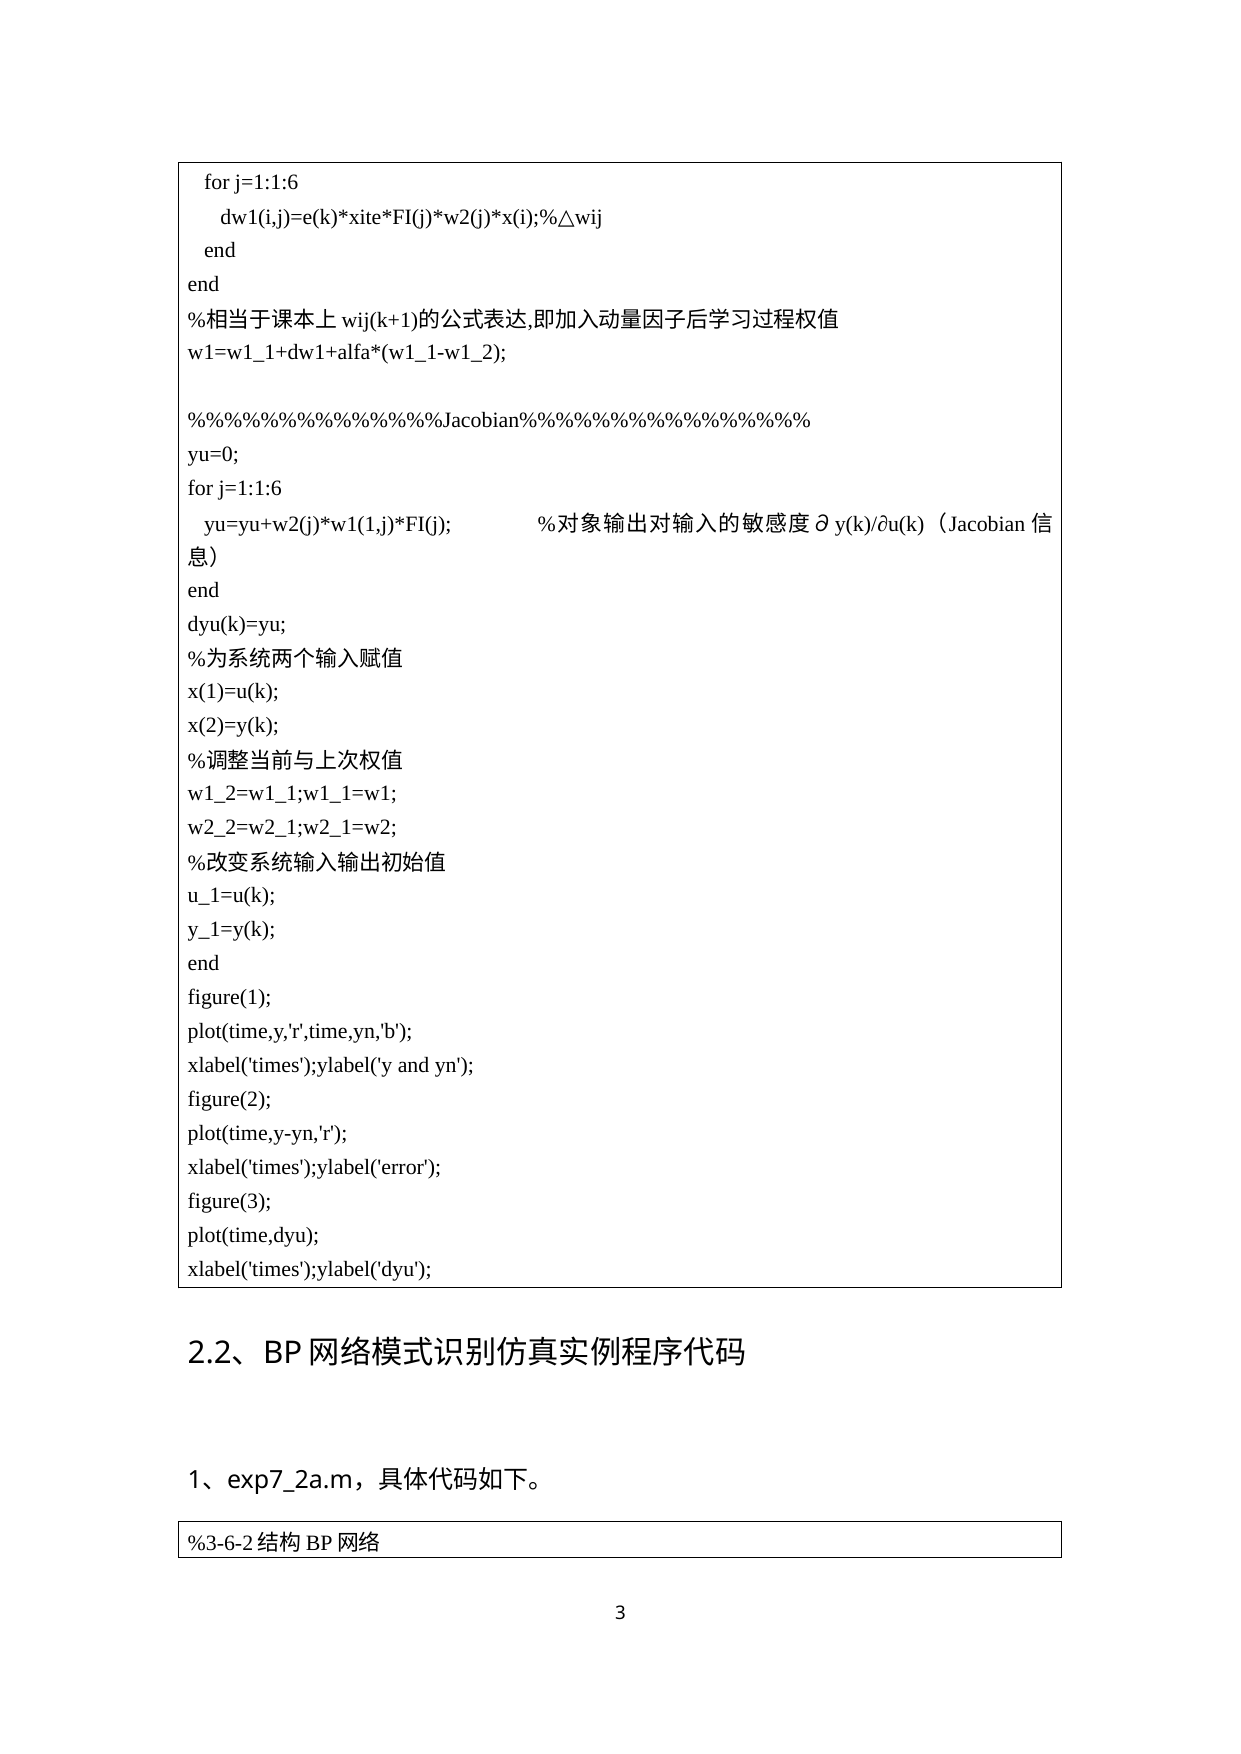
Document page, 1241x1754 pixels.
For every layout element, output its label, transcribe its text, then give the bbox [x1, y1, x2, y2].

text end [187, 946, 1053, 980]
text xlabel('times');ylabel('error'); [187, 1149, 1053, 1183]
text %调整当前与上次权值 [187, 742, 1053, 776]
text plot(time,dyu); [187, 1217, 1053, 1248]
text figure(3); [187, 1183, 1053, 1217]
text for j=1:1:6 [179, 163, 1061, 199]
text end [187, 267, 1053, 301]
text %为系统两个输入赋值 [187, 640, 1053, 674]
text 1、exp7_2a.m，具体代码如下。 [187, 1444, 1053, 1512]
text %3-6-2结构BP网络 [179, 1522, 1061, 1557]
text dyu(k)=yu; [187, 606, 1053, 640]
text xlabel('times');ylabel('dyu'); [179, 1248, 1061, 1287]
text plot(time,y,'r',time,yn,'b'); [187, 1014, 1053, 1048]
text %相当于课本上wij(k+1)的公式表达,即加入动量因子后学习过程权值 [187, 301, 1053, 334]
text yu=0; [187, 436, 1053, 470]
text %%%%%%%%%%%%%%Jacobian%%%%%%%%%%%%%%%% [187, 402, 1053, 436]
text xlabel('times');ylabel('y and yn'); [187, 1048, 1053, 1082]
text x(2)=y(k); [187, 708, 1053, 742]
text for j=1:1:6 [187, 470, 1053, 504]
text w2_2=w2_1;w2_1=w2; [187, 810, 1053, 844]
text x(1)=u(k); [187, 674, 1053, 708]
text %改变系统输入输出初始值 [187, 844, 1053, 878]
text end [187, 233, 1053, 267]
text figure(1); [187, 980, 1053, 1014]
text figure(2); [187, 1082, 1053, 1116]
text end [187, 572, 1053, 606]
text y_1=y(k); [187, 912, 1053, 946]
text dw1(i,j)=e(k)*xite*FI(j)*w2(j)*x(i);%△wij [187, 199, 1053, 233]
text w1_2=w1_1;w1_1=w1; [187, 776, 1053, 810]
text plot(time,y-yn,'r'); [187, 1116, 1053, 1149]
text w1=w1_1+dw1+alfa*(w1_1-w1_2); [187, 334, 1053, 368]
subtitle 2.2、BP网络模式识别仿真实例程序代码 [187, 1316, 1053, 1383]
text yu=yu+w2(j)*w1(1,j)*FI(j); %对象输出对输入的敏感度∂y(k)/∂u(k)（Jacobian信息） [187, 504, 1053, 572]
text u_1=u(k); [187, 878, 1053, 912]
